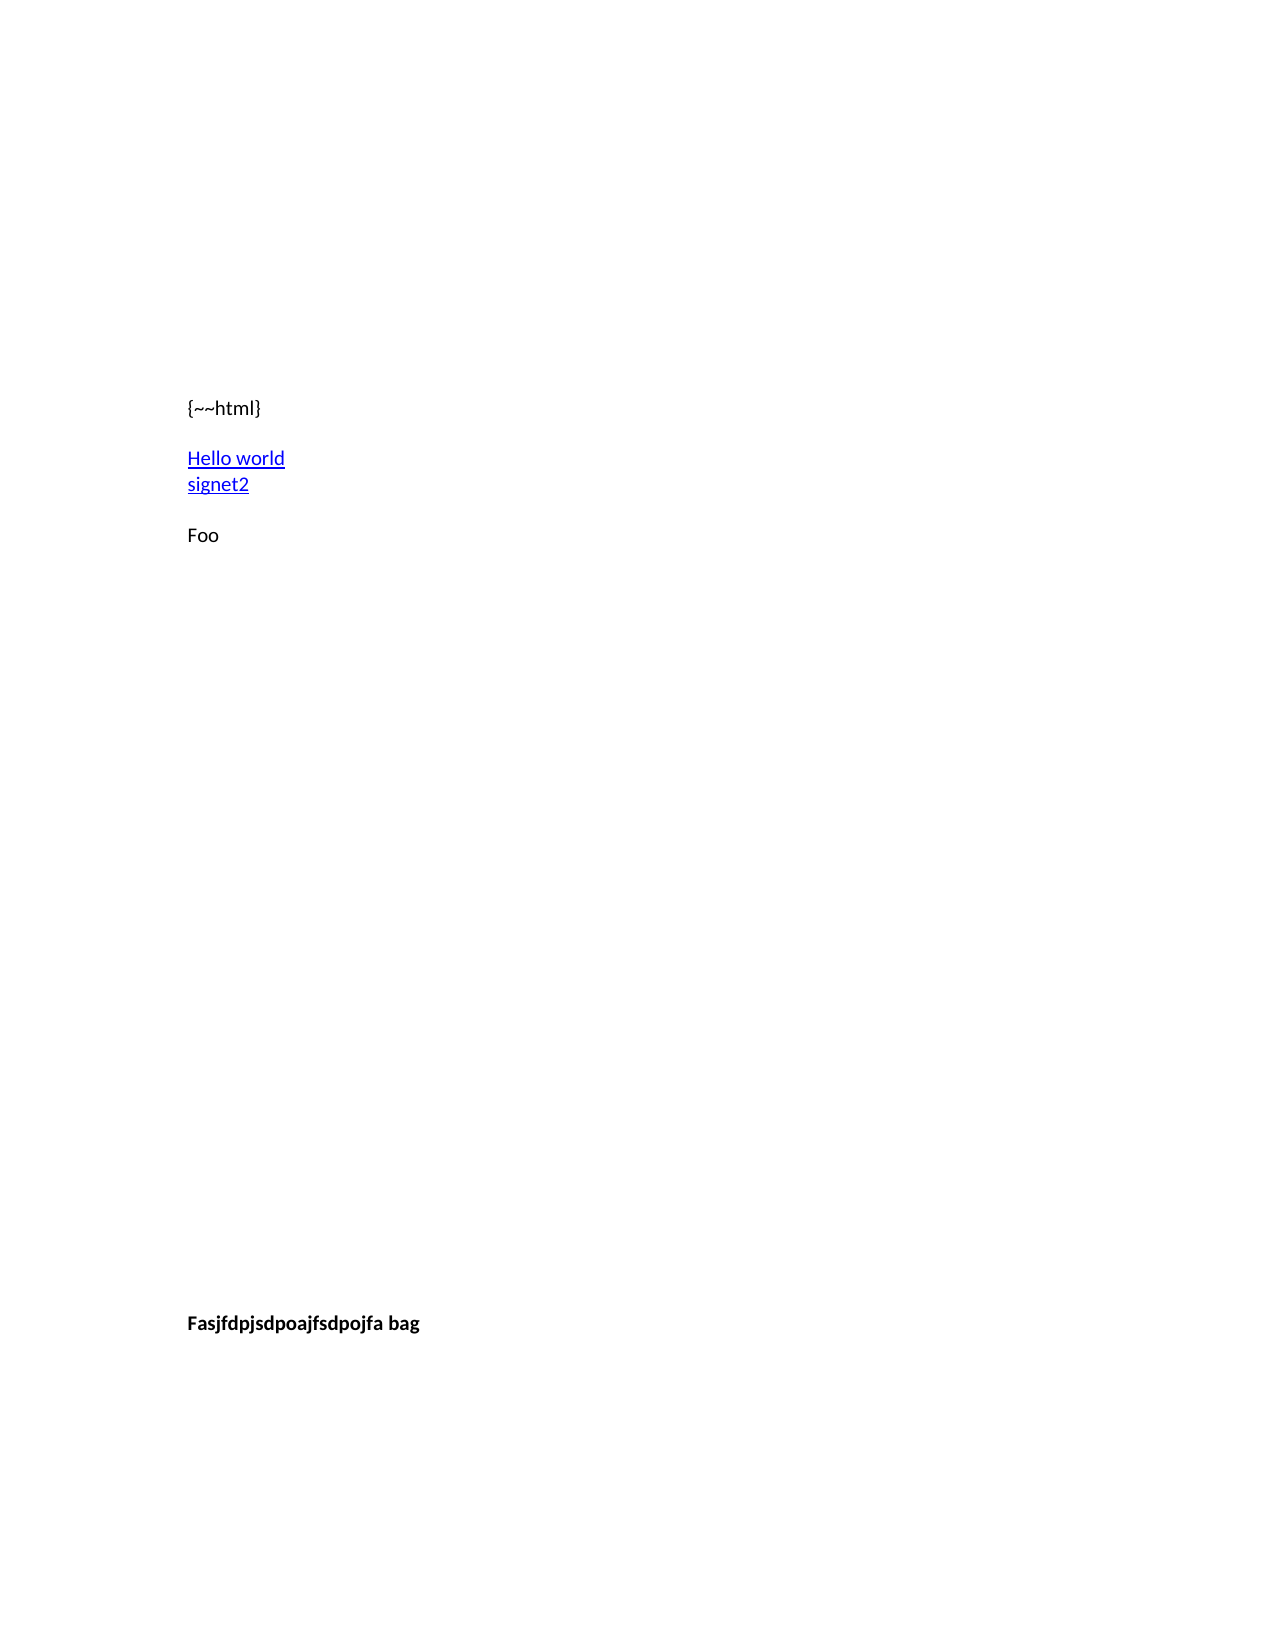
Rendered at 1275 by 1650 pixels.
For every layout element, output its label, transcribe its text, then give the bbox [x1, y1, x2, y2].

text signet2 [187, 471, 1087, 496]
text Foo [187, 522, 1087, 547]
text {~~html} [187, 395, 1087, 420]
text Fasjfdpjsdpoajfsdpojfa bag [187, 1310, 1087, 1335]
text Hello world [187, 446, 1087, 471]
